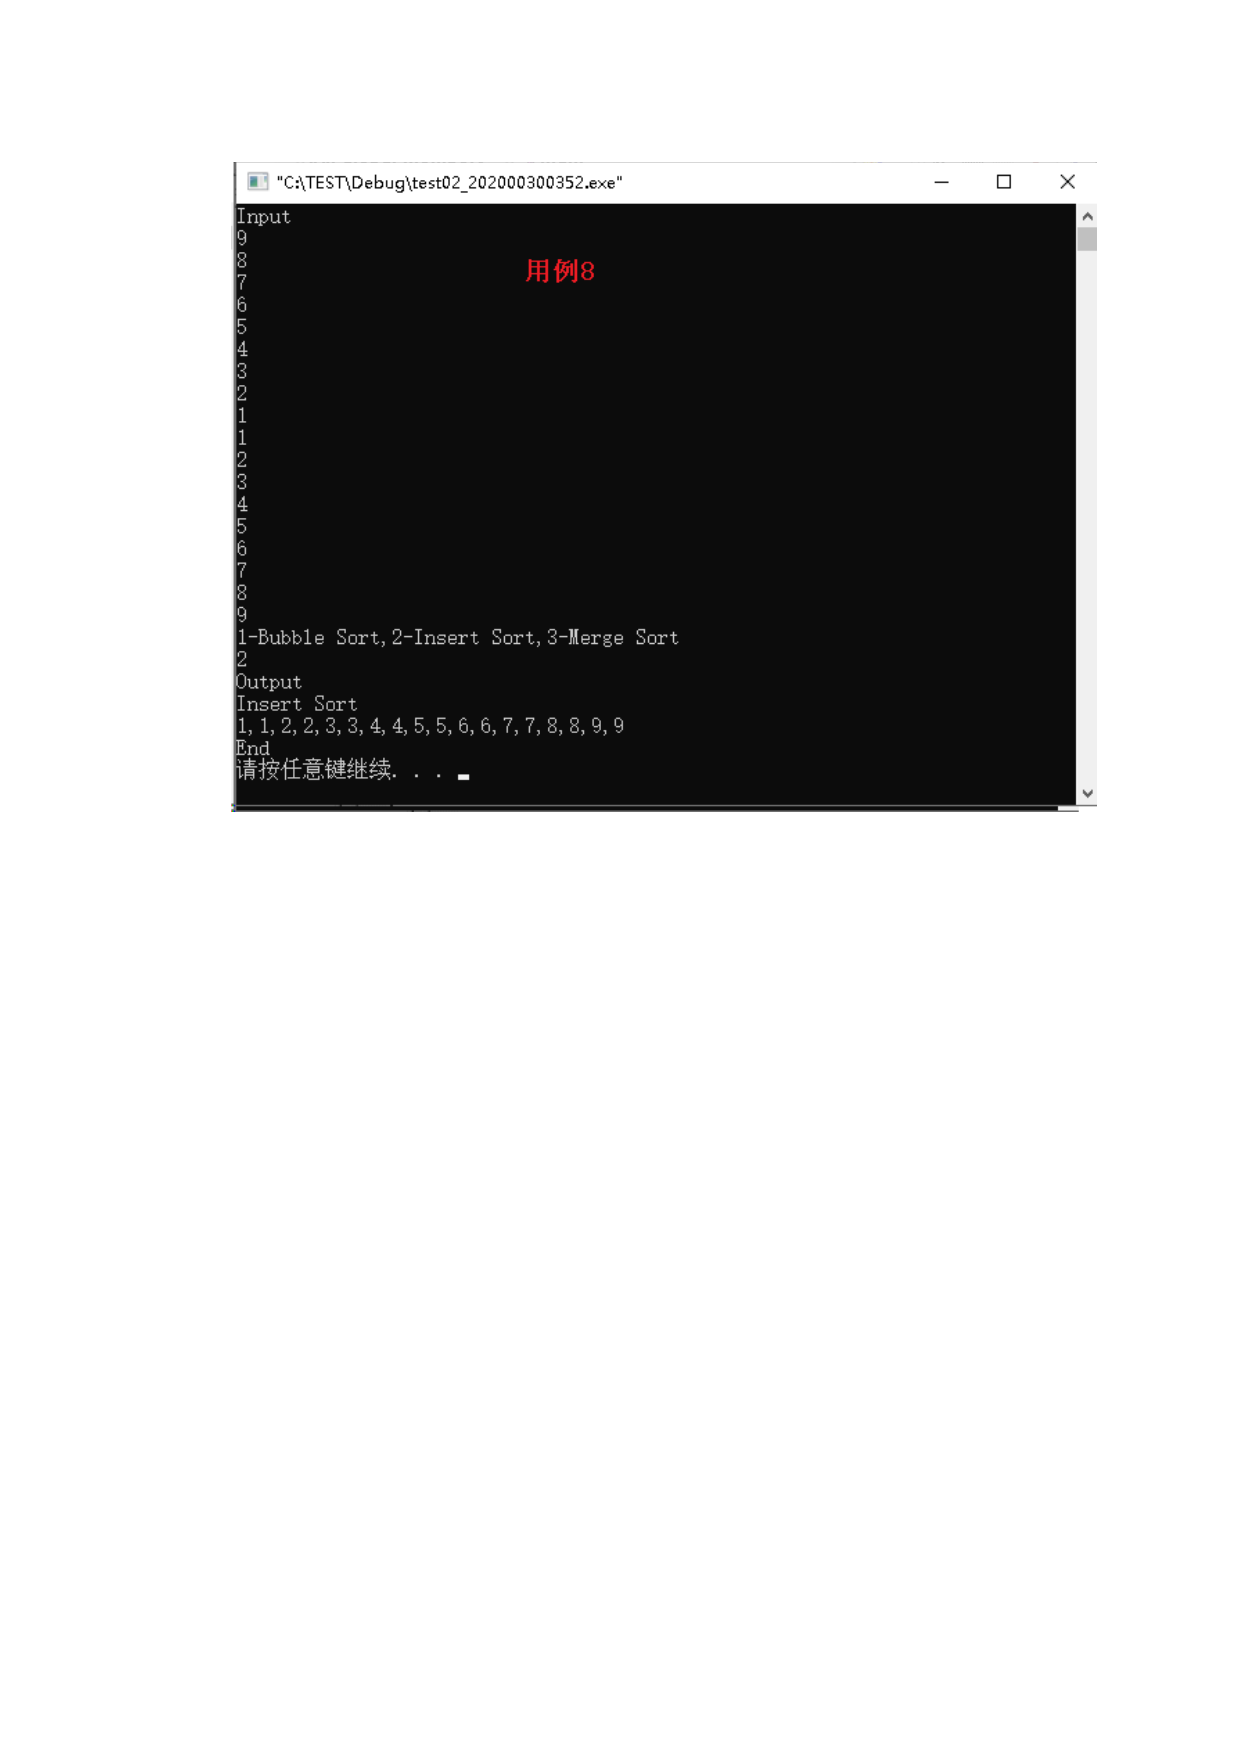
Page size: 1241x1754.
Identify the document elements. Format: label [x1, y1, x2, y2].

picture [231, 162, 1097, 812]
